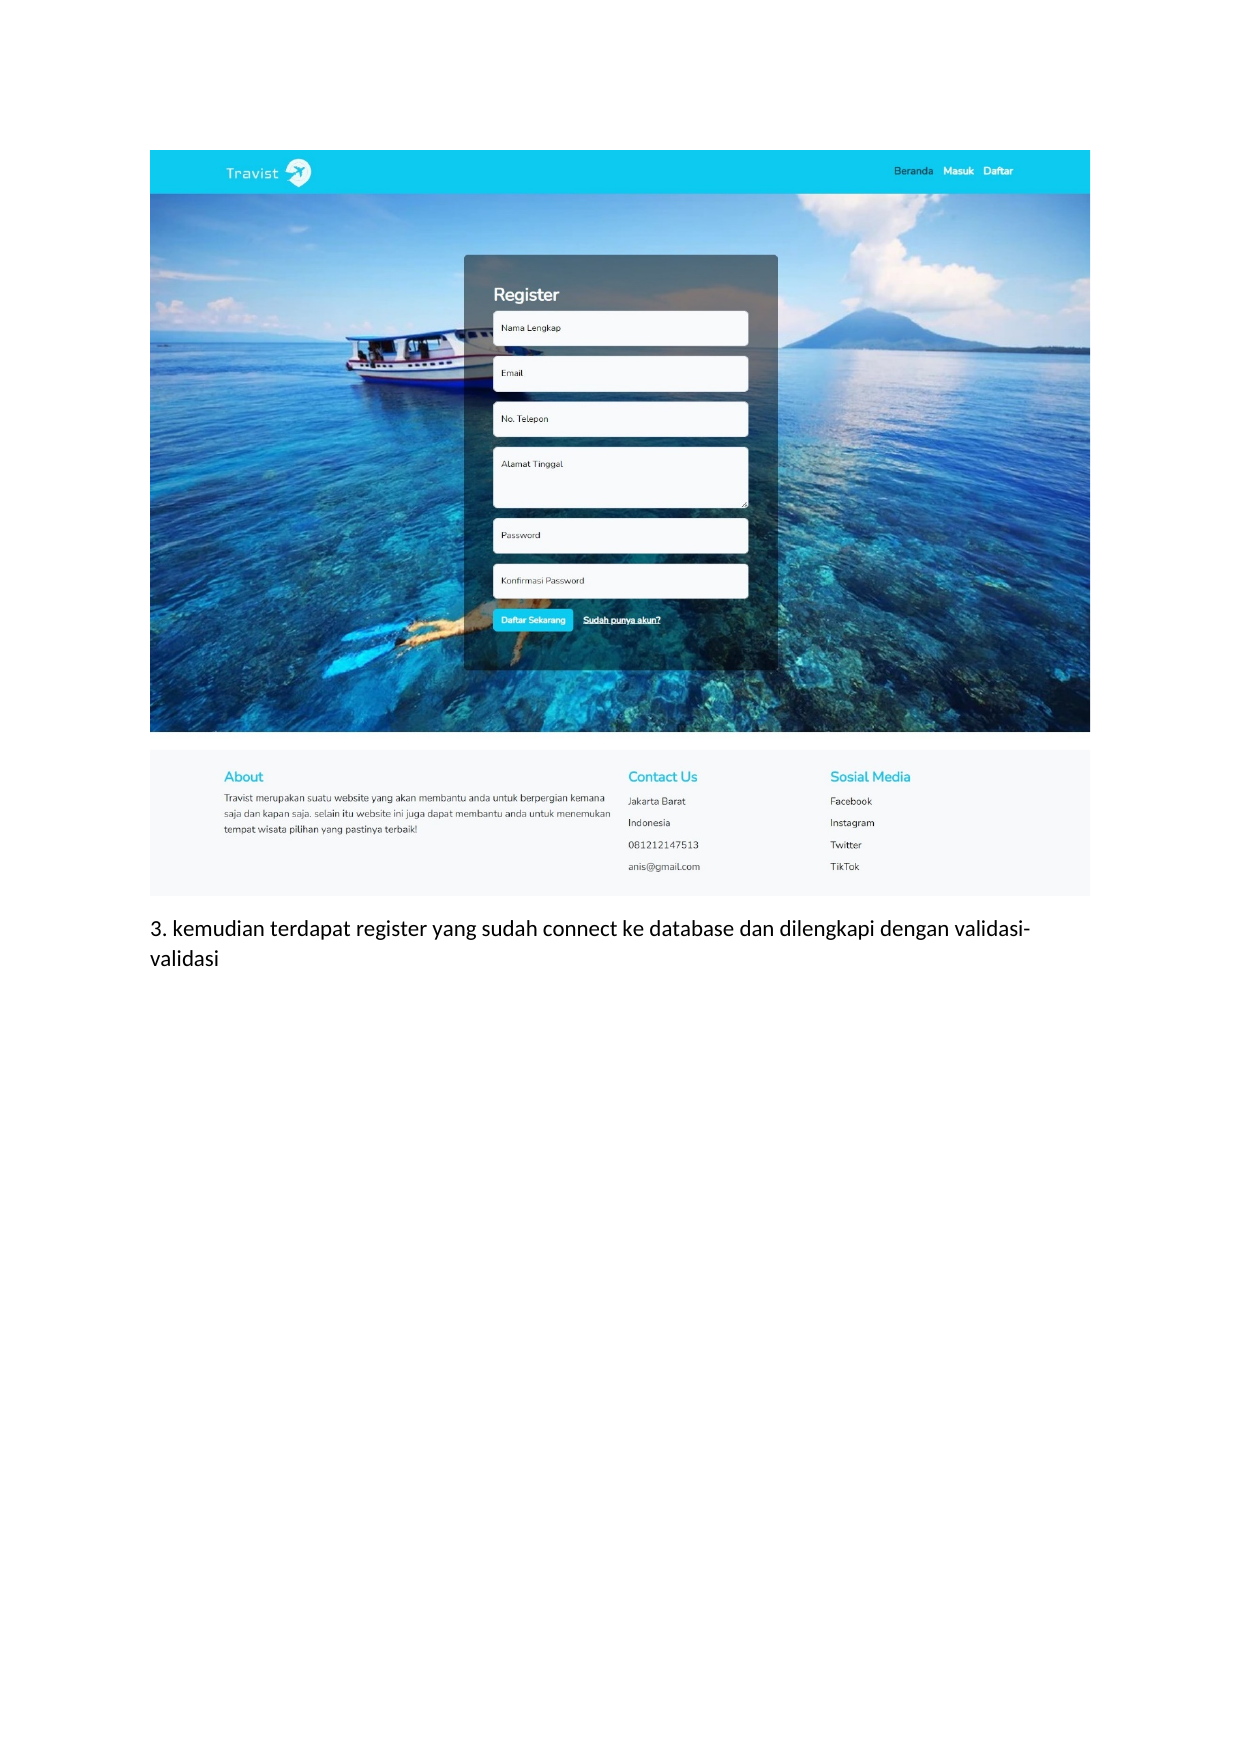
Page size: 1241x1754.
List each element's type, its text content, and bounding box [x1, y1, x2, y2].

picture [150, 150, 1091, 896]
text 3. kemudian terdapat register yang sudah connect ke database dan dilengkapi dengan validasi-validasi [150, 914, 1090, 972]
